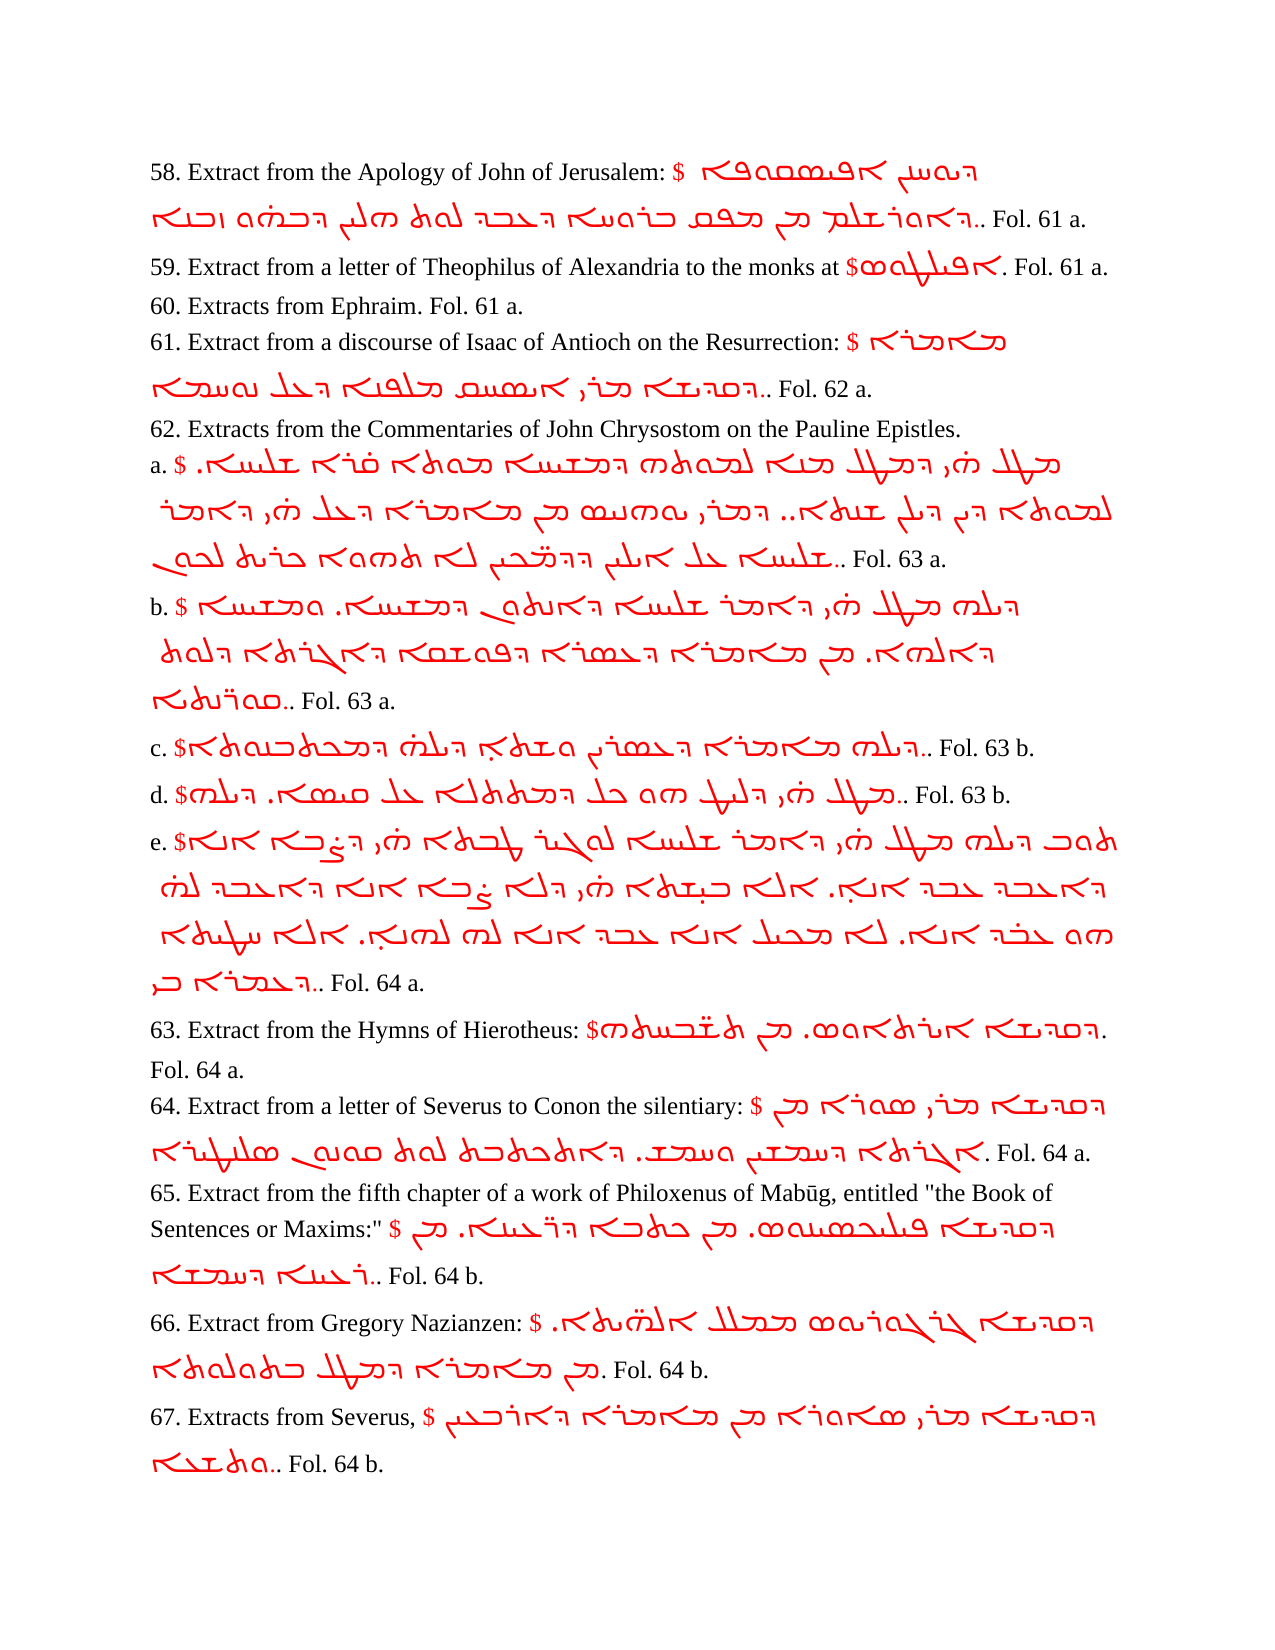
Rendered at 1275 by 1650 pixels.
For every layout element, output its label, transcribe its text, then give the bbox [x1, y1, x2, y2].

text 58. Extract from the Apology of John of Jerusalem: $ ܕܝܘܚܢܢ ܐܦܝܣܩܘܦܐ ܕܐܘܪܫܠܡ ܡܢ ܡܦܩ ܒܪܘܚܐ ܕܥܒܕ ܠܘܬ ܗܠܝܢ ܕܒܗ̇ܘ ܙܒܢܐ.. Fol. 61 a. [150, 150, 1125, 244]
text 61. Extract from a discourse of Isaac of Antioch on the Resurrection: $ܡܐܡܪܐ ܕܩܕܝܫܐ ܡܪܝ ܐܝܣܚܩ ܡܠܦܢܐ ܕܥܠ ܢܘܚܡܐ.. Fol. 62 a. [150, 320, 1125, 414]
text d. $ܡܛܠ ܗ̇ܝ ܕܠܝܛ ܗܘ ܟܠ ܕܡܬܬܠܐ ܥܠ ܩܝܣܐ. ܕܝܠܗ.. Fol. 63 b. [150, 772, 1125, 819]
text e. $ܬܘܒ ܕܝܠܗ ܡܛܠ ܗ̇ܝ ܕܐܡܪ ܫܠܝܚܐ ܠܘܓܝܪ ܛܒܬܐ ܗ̇ܝ ܕܨ̇ܒܐ ܐܢܐ ܕܐܥܒܕ ܥܒܕ ܐܢܐ̣. ܐܠܐ ܒܝ̣ܫܬܐ ܗ̇ܝ ܕܠܐ ܨ̇ܒܐ ܐܢܐ ܕܐܥܒܕ ܠܗ̇ ܗܘ ܥܒ̇ܕ ܐܢܐ. ܠܐ ܡܟܝܠ ܐܢܐ ܥܒܕ ܐܢܐ ܠܗ ܠܗܢܐ̣. ܐܠܐ ܚܛܝܬܐ ܕܥܡܪܐ ܒܝ.. Fol. 64 a. [150, 819, 1125, 1008]
text 65. Extract from the fifth chapter of a work of Philoxenus of Mabūg, entitled "the Book of Sentences or Maxims:" $ܕܩܕܝܫܐ ܦܝܠܝܟܣܝܢܘܣ. ܡܢ ܟܬܒܐ ܕܪ̈ܥܝܢܐ. ܡܢ ܪܥܝܢܐ ܕܚܡܫܐ.. Fol. 64 b. [150, 1178, 1125, 1301]
text 67. Extracts from Severus, $ܕܩܕܝܫܐ ܡܪܝ ܣܐܘܪܐ ܡܢ ܡܐܡܪܐ ܕܐܪܒܥܝܢ ܘܬܫܥܐ.. Fol. 64 b. [150, 1395, 1125, 1489]
text a. $ܡܛܠ ܗ̇ܝ ܕܡܛܠ ܡܢܐ ܠܡܘܬܗ ܕܡܫܝܚܐ ܡܘܬܐ ܩ̇ܪܐ ܫܠܝܚܐ. ܠܡܘܬܐ ܕܝܢ ܕܝܠܢ ܫܢܬܐ.. ܕܡܪܝ ܝܘܗܢܝܣ ܡܢ ܡܐܡܪܐ ܕܥܠ ܗ̇ܝ ܕܐܡܪ ܫܠܝܚܐ ܥܠ ܐܝܠܝܢ ܕܕܡ̈ܟܝܢ ܠܐ ܬܗܘܐ ܟܪܝܬ ܠܟܘܢ.. Fol. 63 a. [150, 443, 1125, 584]
text b. $ܕܝܠܗ ܡܛܠ ܗ̇ܝ ܕܐܡܪ ܫܠܝܚܐ ܕܐܢܬܘܢ ܕܡܫܝܚܐ. ܘܡܫܝܚܐ ܕܐܠܗܐ. ܡܢ ܡܐܡܪܐ ܕܥܣܪܐ ܕܦܘܫܩܐ ܕܐܓܪܬܐ ܕܠܘܬ ܩܘܪ̈ܢܬܝܐ.. Fol. 63 a. [150, 584, 1125, 725]
text 59. Extract from a letter of Theophilus of Alexandria to the monks at $ܐܦܝܠܛܘܣ. Fol. 61 a. [150, 244, 1125, 291]
text 64. Extract from a letter of Severus to Conon the silentiary: $ܕܩܕܝܫܐ ܡܪܝ ܣܘܪܐ ܡܢ ܐܓܪܬܐ ܕܚܡܫܝܢ ܘܚܡܫ. ܕܐܬܟܬܒܬ ܠܘܬ ܩܘܢܘܢ ܣܠܢܛܝܪܐ. Fol. 64 a. [150, 1084, 1125, 1178]
text 62. Extracts from the Commentaries of John Chrysostom on the Pauline Epistles. [150, 414, 1125, 443]
text 66. Extract from Gregory Nazianzen: $ܕܩܕܝܫܐ ܓܪܓܘܪܝܘܣ ܡܡܠܠ ܐܠܗ̈ܝܬܐ. ܡܢ ܡܐܡܪܐ ܕܡܛܠ ܒܬܘܠܘܬܐ. Fol. 64 b. [150, 1301, 1125, 1395]
text c. $ܕܝܠܗ ܡܐܡܪܐ ܕܥܣܪܝܢ ܘܫܬܐ̣ ܕܝܠܗ̇ ܕܡܟܬܒܢܘܬܐ.. Fol. 63 b. [150, 725, 1125, 772]
text 63. Extract from the Hymns of Hierotheus: $ܕܩܕܝܫܐ ܐܝܪܬܐܘܣ. ܡܢ ܬܫ̈ܒܚܬܗ. Fol. 64 a. [150, 1008, 1125, 1084]
text 60. Extracts from Ephraim. Fol. 61 a. [150, 291, 1125, 320]
